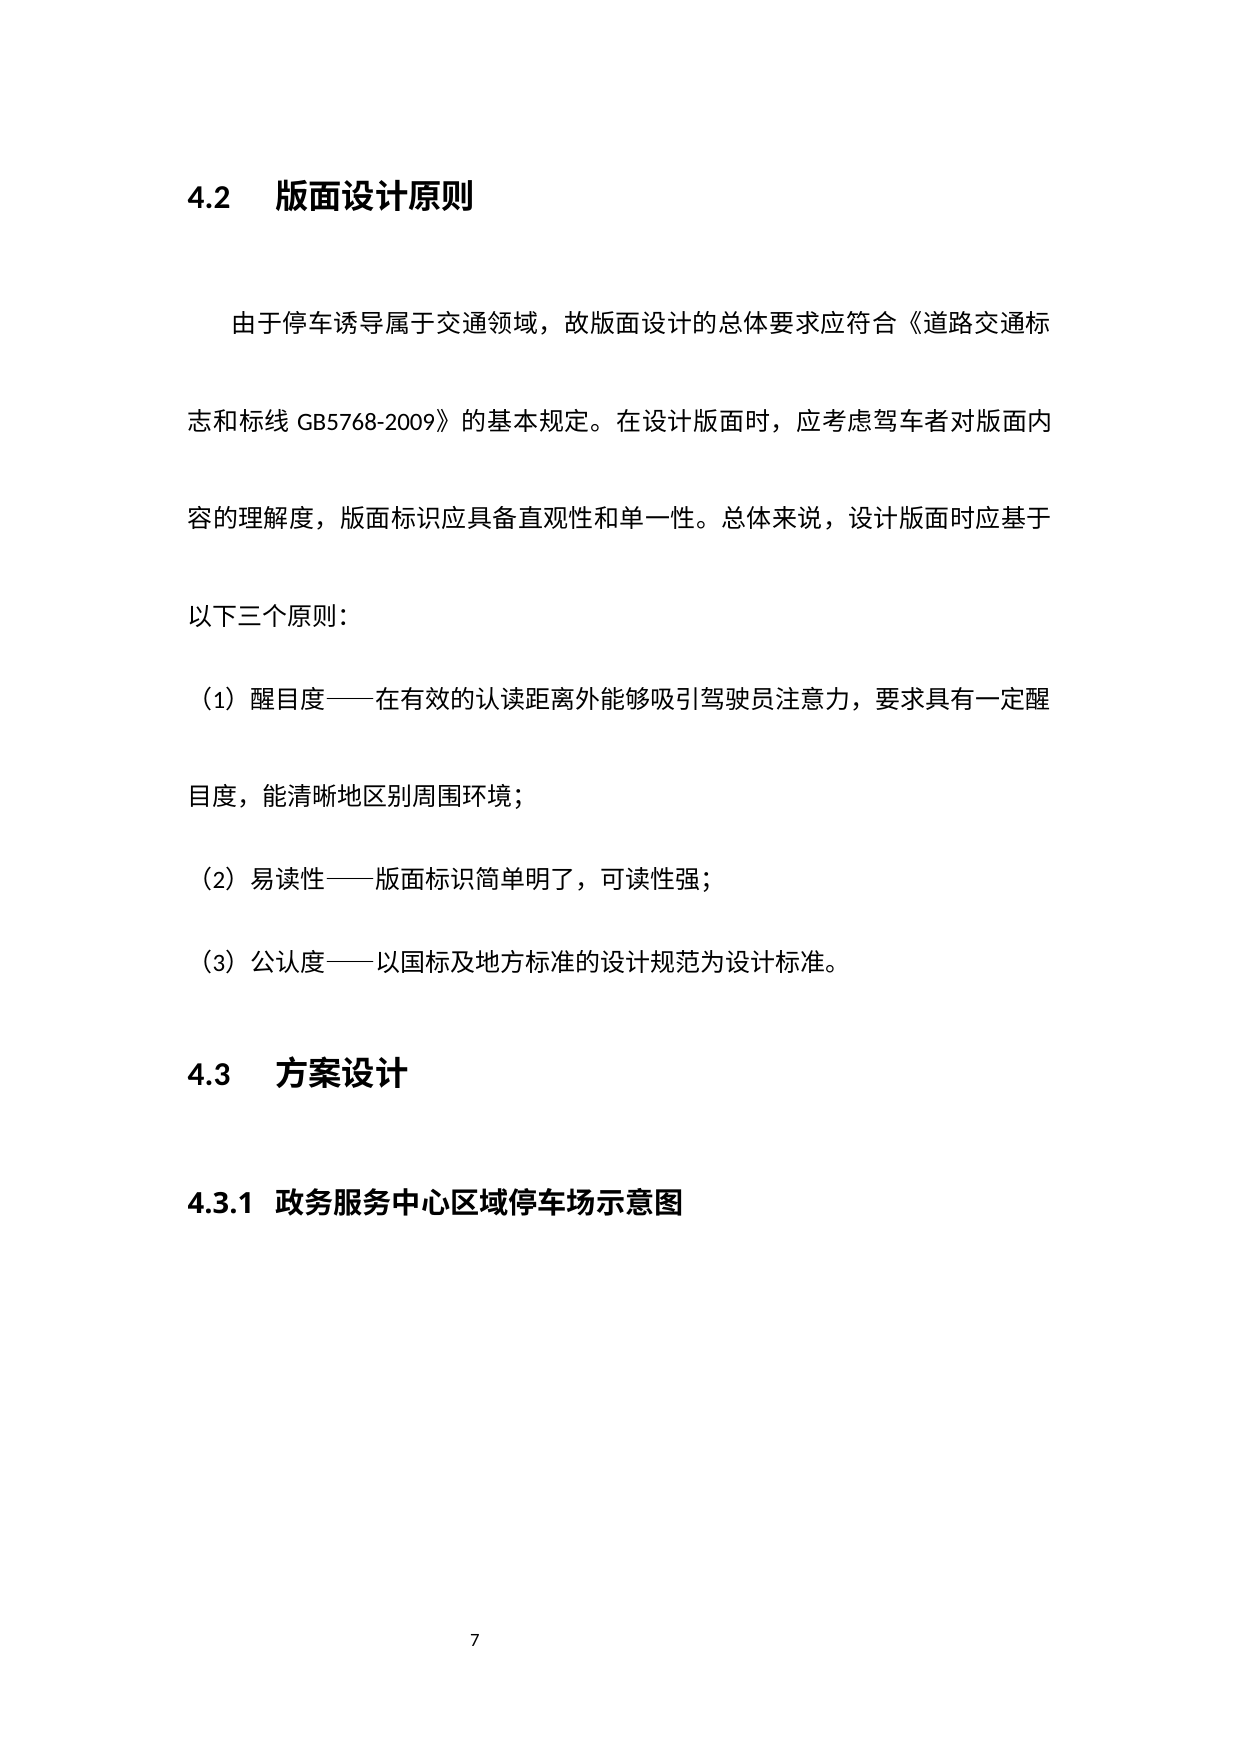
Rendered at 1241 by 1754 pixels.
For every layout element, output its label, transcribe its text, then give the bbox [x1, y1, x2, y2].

subtitle 4.3 方案设计 [187, 1039, 1053, 1104]
text （2）易读性——版面标识简单明了，可读性强； [187, 845, 1053, 910]
subtitle 4.3.1 政务服务中心区域停车场示意图 [187, 1168, 1053, 1233]
text 由于停车诱导属于交通领域，故版面设计的总体要求应符合《道路交通标志和标线 GB5768-2009》的基本规定。在设计版面时，应考虑驾车者对版面内容的理解度，版面标识应具备直观性和单一性。总体来说，设计版面时应基于以下三个原则： [187, 289, 1053, 647]
subtitle 4.2 版面设计原则 [187, 162, 1053, 227]
text （1）醒目度——在有效的认读距离外能够吸引驾驶员注意力，要求具有一定醒目度，能清晰地区别周围环境； [187, 665, 1053, 827]
text （3）公认度——以国标及地方标准的设计规范为设计标准。 [187, 928, 1053, 993]
